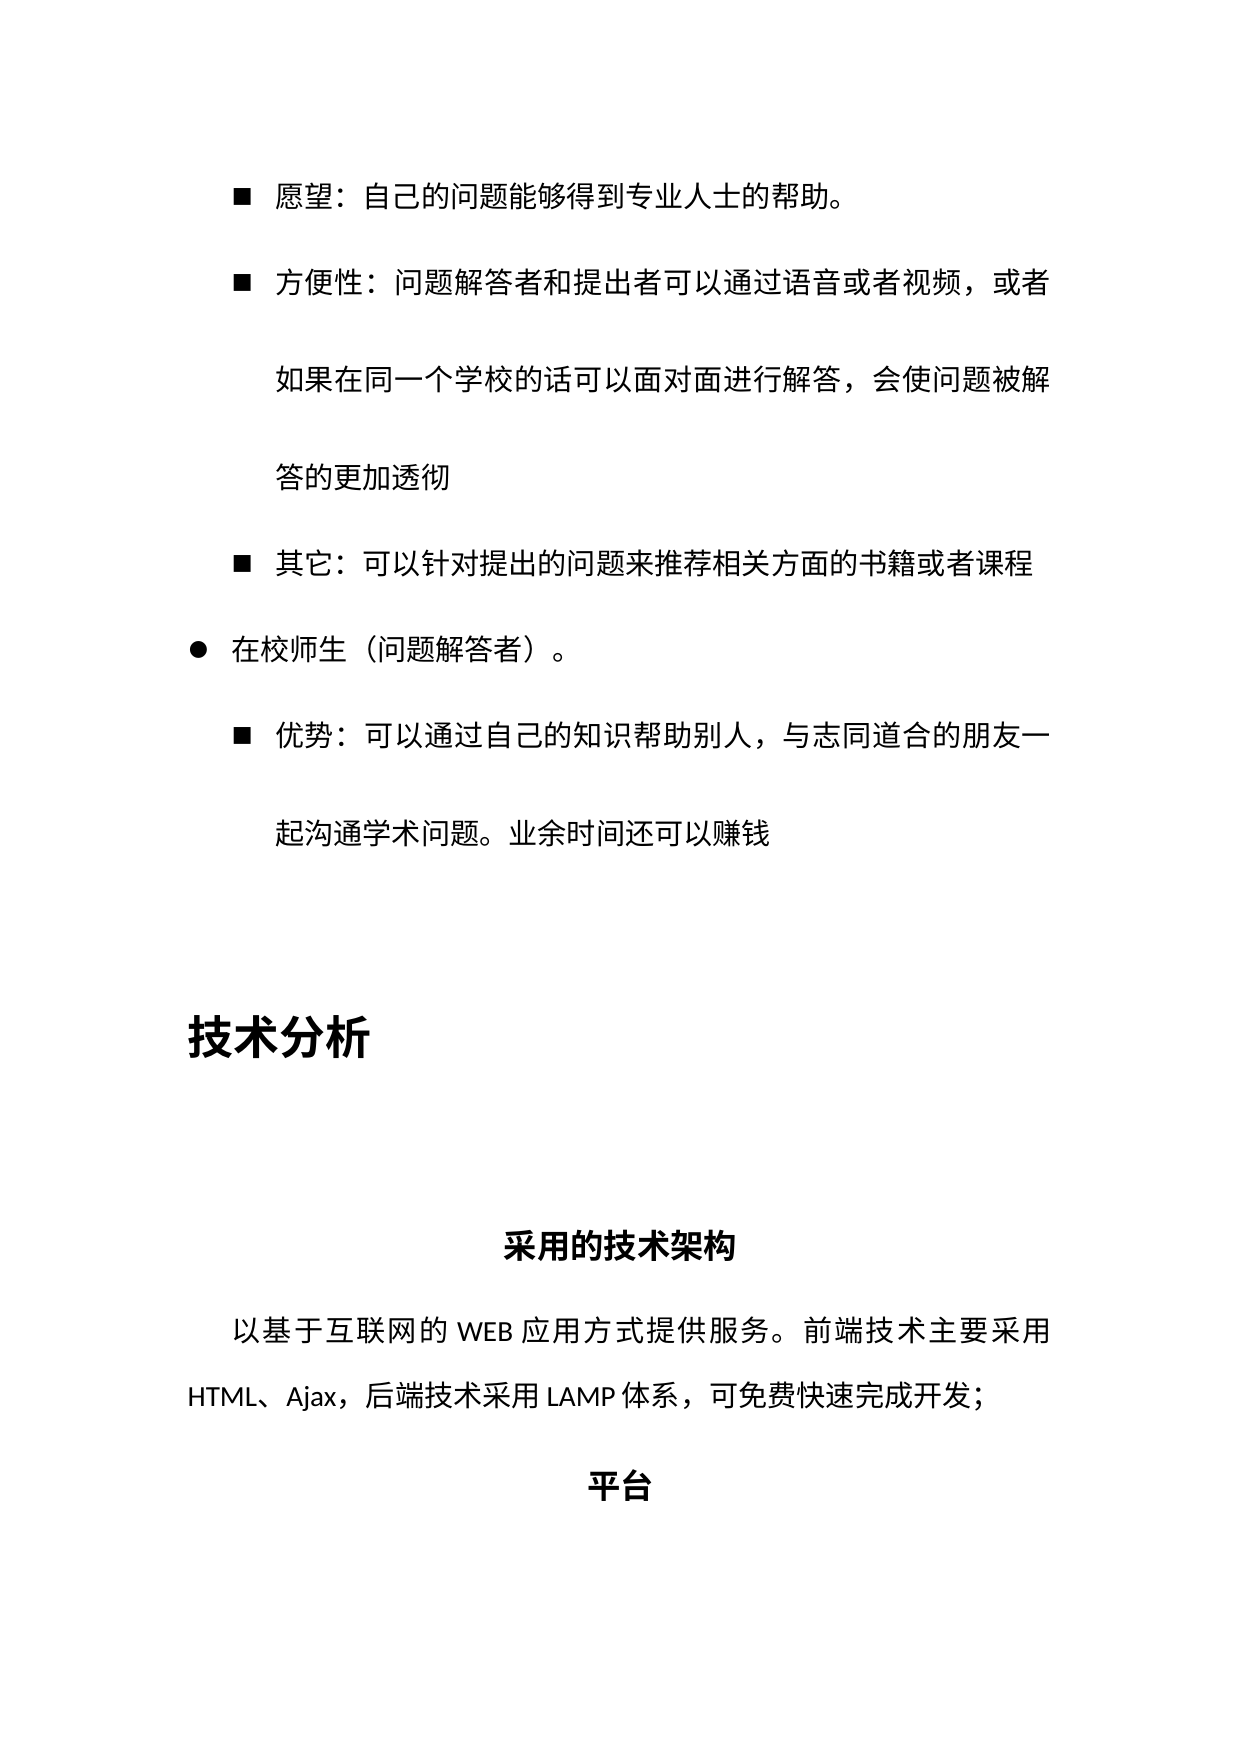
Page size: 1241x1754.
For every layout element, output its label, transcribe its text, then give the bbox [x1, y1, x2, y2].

list 其它：可以针对提出的问题来推荐相关方面的书籍或者课程 [231, 529, 1053, 594]
subtitle 采用的技术架构 [187, 1211, 1053, 1276]
list 优势：可以通过自己的知识帮助别人，与志同道合的朋友一起沟通学术问题。业余时间还可以赚钱 [231, 702, 1053, 864]
list 愿望：自己的问题能够得到专业人士的帮助。 [231, 162, 1053, 227]
text 以基于互联网的WEB应用方式提供服务。前端技术主要采用HTML、Ajax，后端技术采用LAMP体系，可免费快速完成开发； [187, 1297, 1053, 1427]
subtitle 平台 [187, 1452, 1053, 1517]
list 方便性：问题解答者和提出者可以通过语音或者视频，或者如果在同一个学校的话可以面对面进行解答，会使问题被解答的更加透彻 [231, 248, 1053, 508]
subtitle 技术分析 [187, 986, 1053, 1083]
list 在校师生（问题解答者）。 [187, 615, 1053, 680]
